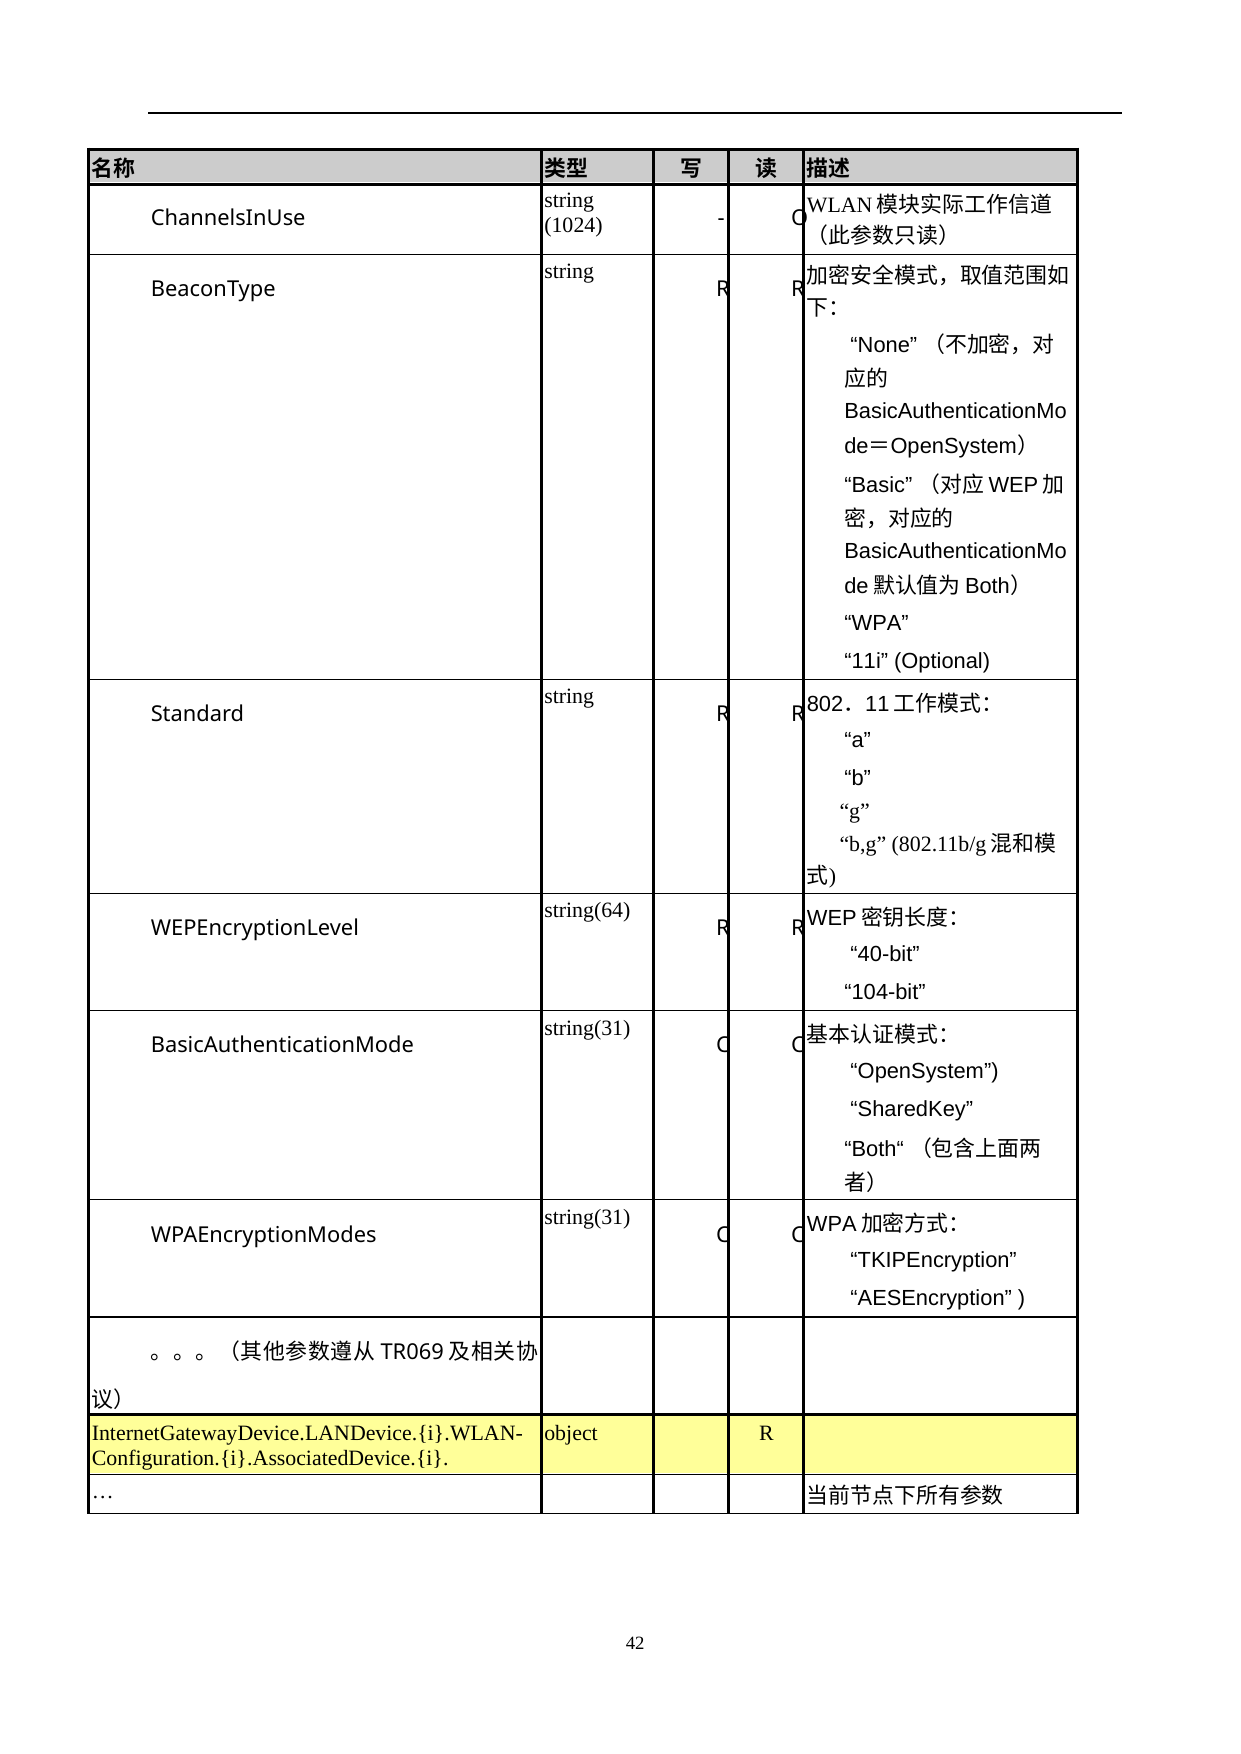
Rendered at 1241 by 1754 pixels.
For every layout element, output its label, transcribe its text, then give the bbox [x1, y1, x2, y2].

table_cell string(31) [543, 1011, 652, 1199]
table_cell R [655, 894, 727, 1010]
table_cell [655, 1416, 727, 1473]
table_cell object [543, 1416, 652, 1473]
table_cell 基本认证模式： “OpenSystem”) “SharedKey” “Both“ （包含上面两者） [805, 1011, 1076, 1199]
table_cell 当前节点下所有参数 [805, 1475, 1076, 1513]
table_cell BeaconType [90, 255, 540, 679]
table_header 读 [730, 151, 802, 182]
table_cell O [730, 186, 802, 253]
table_cell R [730, 1416, 802, 1473]
table_cell - [655, 186, 727, 253]
table_cell 802．11工作模式： “a” “b” “g” “b,g” (802.11b/g混和模式) [805, 680, 1076, 893]
table_cell 。。。（其他参数遵从TR069及相关协议） [90, 1318, 540, 1413]
table_cell [730, 1318, 802, 1413]
table_cell WLAN模块实际工作信道（此参数只读） [805, 186, 1076, 253]
table_cell [543, 1318, 652, 1413]
table_cell R [730, 680, 802, 893]
table_cell string [543, 255, 652, 679]
table_cell [730, 1475, 802, 1513]
table_header 写 [655, 151, 727, 182]
table_header 类型 [543, 151, 652, 182]
table_cell [655, 1475, 727, 1513]
table_cell ChannelsInUse [90, 186, 540, 253]
table_cell [805, 1416, 1076, 1473]
table_cell R [655, 255, 727, 679]
table_cell R [730, 255, 802, 679]
table_cell C [730, 1200, 802, 1316]
table_cell string(31) [543, 1200, 652, 1316]
table_cell [805, 1318, 1076, 1413]
table_cell BasicAuthenticationMode [90, 1011, 540, 1199]
table_cell [543, 1475, 652, 1513]
table_header 描述 [805, 151, 1076, 182]
table_cell WPAEncryptionModes [90, 1200, 540, 1316]
table_cell 加密安全模式，取值范围如下： “None” （不加密，对应的BasicAuthenticationMode＝OpenSystem） “Basic” （对应WEP加密，对应的BasicAuthenticationMode默认值为Both） “WPA” “11i” (Optional) [805, 255, 1076, 679]
table_cell WPA加密方式： “TKIPEncryption” “AESEncryption” ) [805, 1200, 1076, 1316]
table_cell … [90, 1475, 540, 1513]
table_cell C [655, 1011, 727, 1199]
table_cell InternetGatewayDevice.LANDevice.{i}.WLANConfiguration.{i}.AssociatedDevice.{i}. [90, 1416, 540, 1473]
table_cell string(64) [543, 894, 652, 1010]
table_cell R [655, 680, 727, 893]
table_cell C [655, 1200, 727, 1316]
table_cell R [730, 894, 802, 1010]
table_cell C [730, 1011, 802, 1199]
table_cell Standard [90, 680, 540, 893]
table_cell string (1024) [543, 186, 652, 253]
table_cell WEP密钥长度： “40-bit” “104-bit” [805, 894, 1076, 1010]
table_cell string [543, 680, 652, 893]
table_cell WEPEncryptionLevel [90, 894, 540, 1010]
table_cell [655, 1318, 727, 1413]
table_header 名称 [90, 151, 540, 182]
